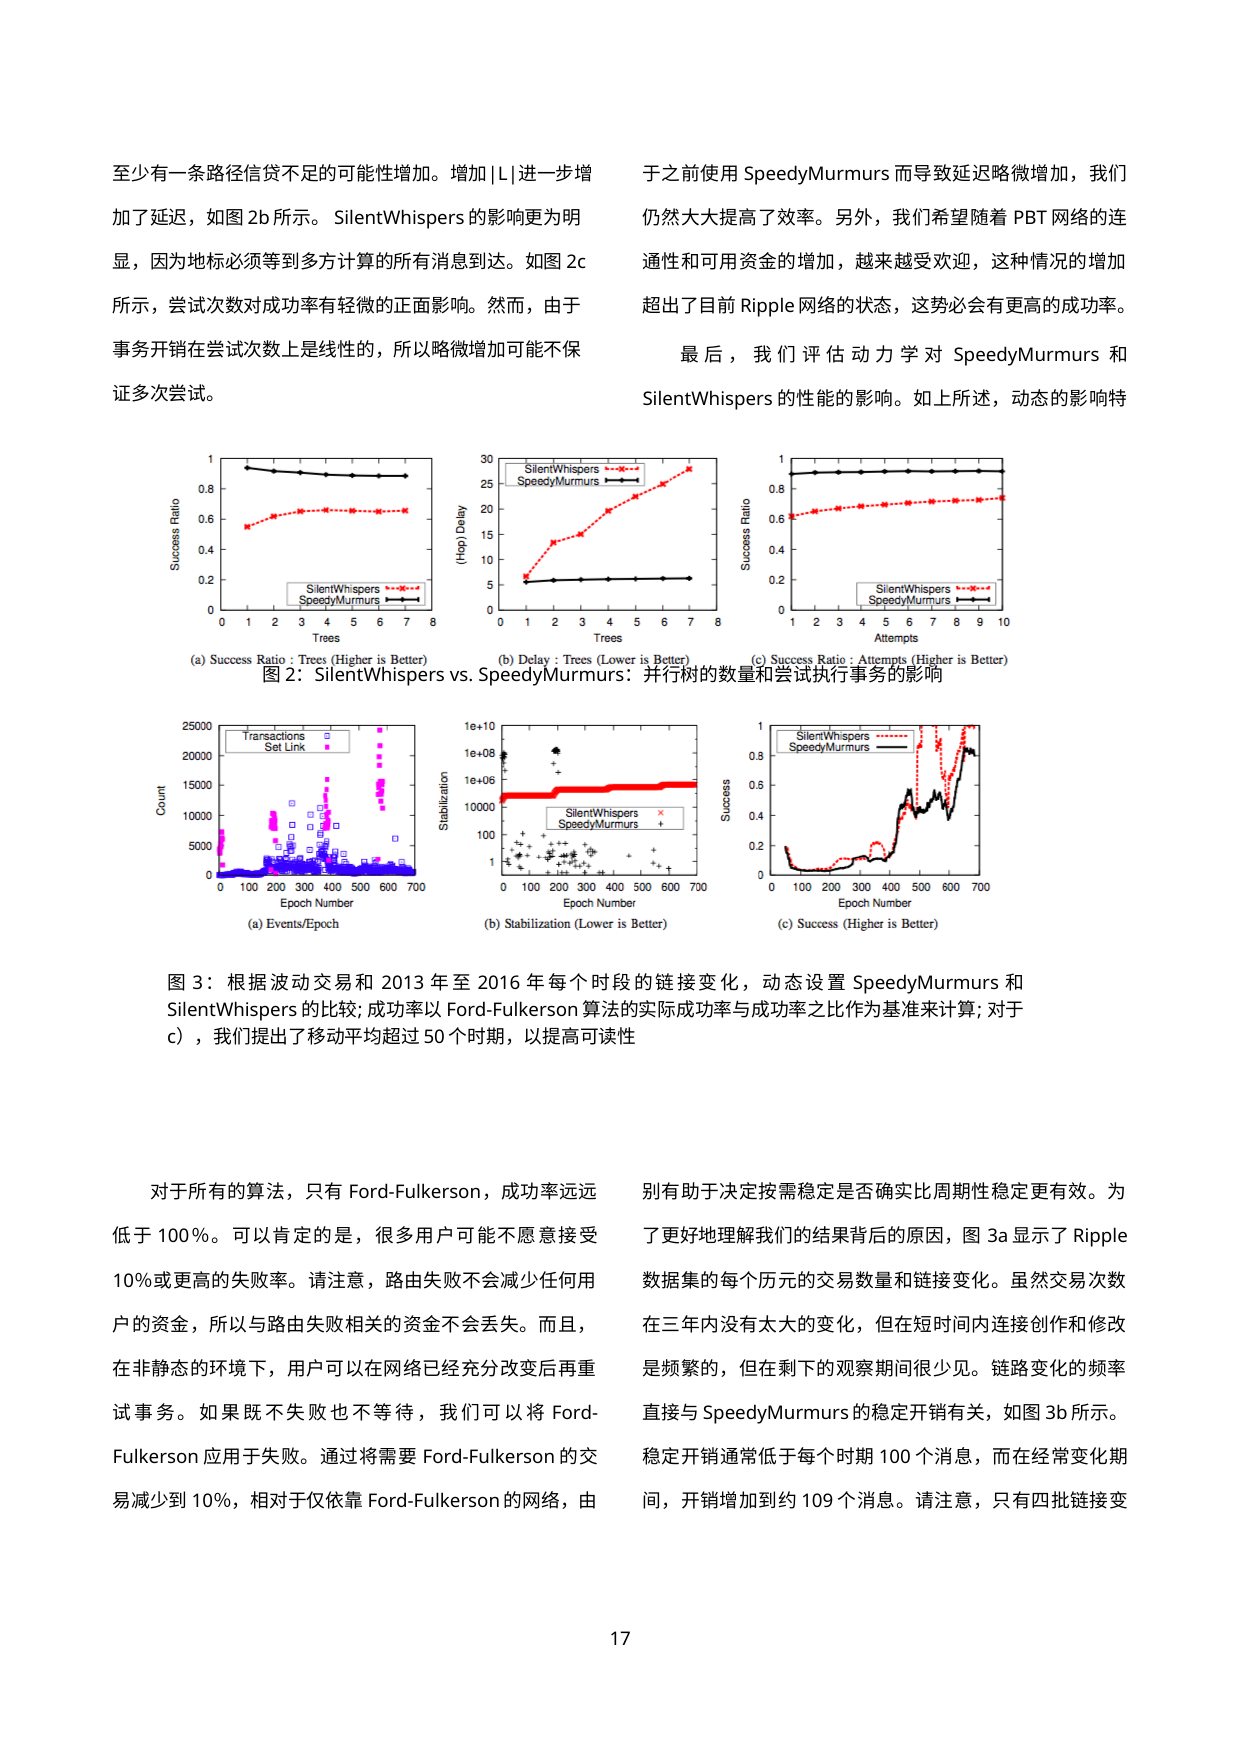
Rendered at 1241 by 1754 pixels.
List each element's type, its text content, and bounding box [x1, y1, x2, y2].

text 对于所有的算法，只有Ford-Fulkerson，成功率远远低于100％。可以肯定的是，很多用户可能不愿意接受10％或更高的失败率。请注意，路由失败不会减少任何用户的资金，所以与路由失败相关的资金不会丢失。而且，在非静态的环境下，用户可以在网络已经充分改变后再重试事务。如果既不失败也不等待，我们可以将Ford-Fulkerson应用于失败。通过将需要Ford-Fulkerson的交易减少到10％，相对于仅依靠Ford-Fulkerson的网络，由于之前使用SpeedyMurmurs而导致延迟略微增加，我们仍然大大提高了效率。另外，我们希望随着PBT网络的连通性和可用资金的增加，越来越受欢迎，这种情况的增加超出了目前Ripple网络的状态，这势必会有更高的成功率。 [112, 419, 598, 1521]
picture [152, 433, 1017, 676]
picture [265, 667, 278, 676]
picture [933, 670, 940, 676]
picture [766, 668, 771, 676]
text 对于所有的算法，只有Ford-Fulkerson，成功率远远低于100％。可以肯定的是，很多用户可能不愿意接受10％或更高的失败率。请注意，路由失败不会减少任何用户的资金，所以与路由失败相关的资金不会丢失。而且，在非静态的环境下，用户可以在网络已经充分改变后再重试事务。如果既不失败也不等待，我们可以将Ford-Fulkerson应用于失败。通过将需要Ford-Fulkerson的交易减少到10％，相对于仅依靠Ford-Fulkerson的网络，由于之前使用SpeedyMurmurs而导致延迟略微增加，我们仍然大大提高了效率。另外，我们希望随着PBT网络的连通性和可用资金的增加，越来越受欢迎，这种情况的增加超出了目前Ripple网络的状态，这势必会有更高的成功率。 [642, 150, 1128, 326]
picture [140, 697, 1005, 938]
